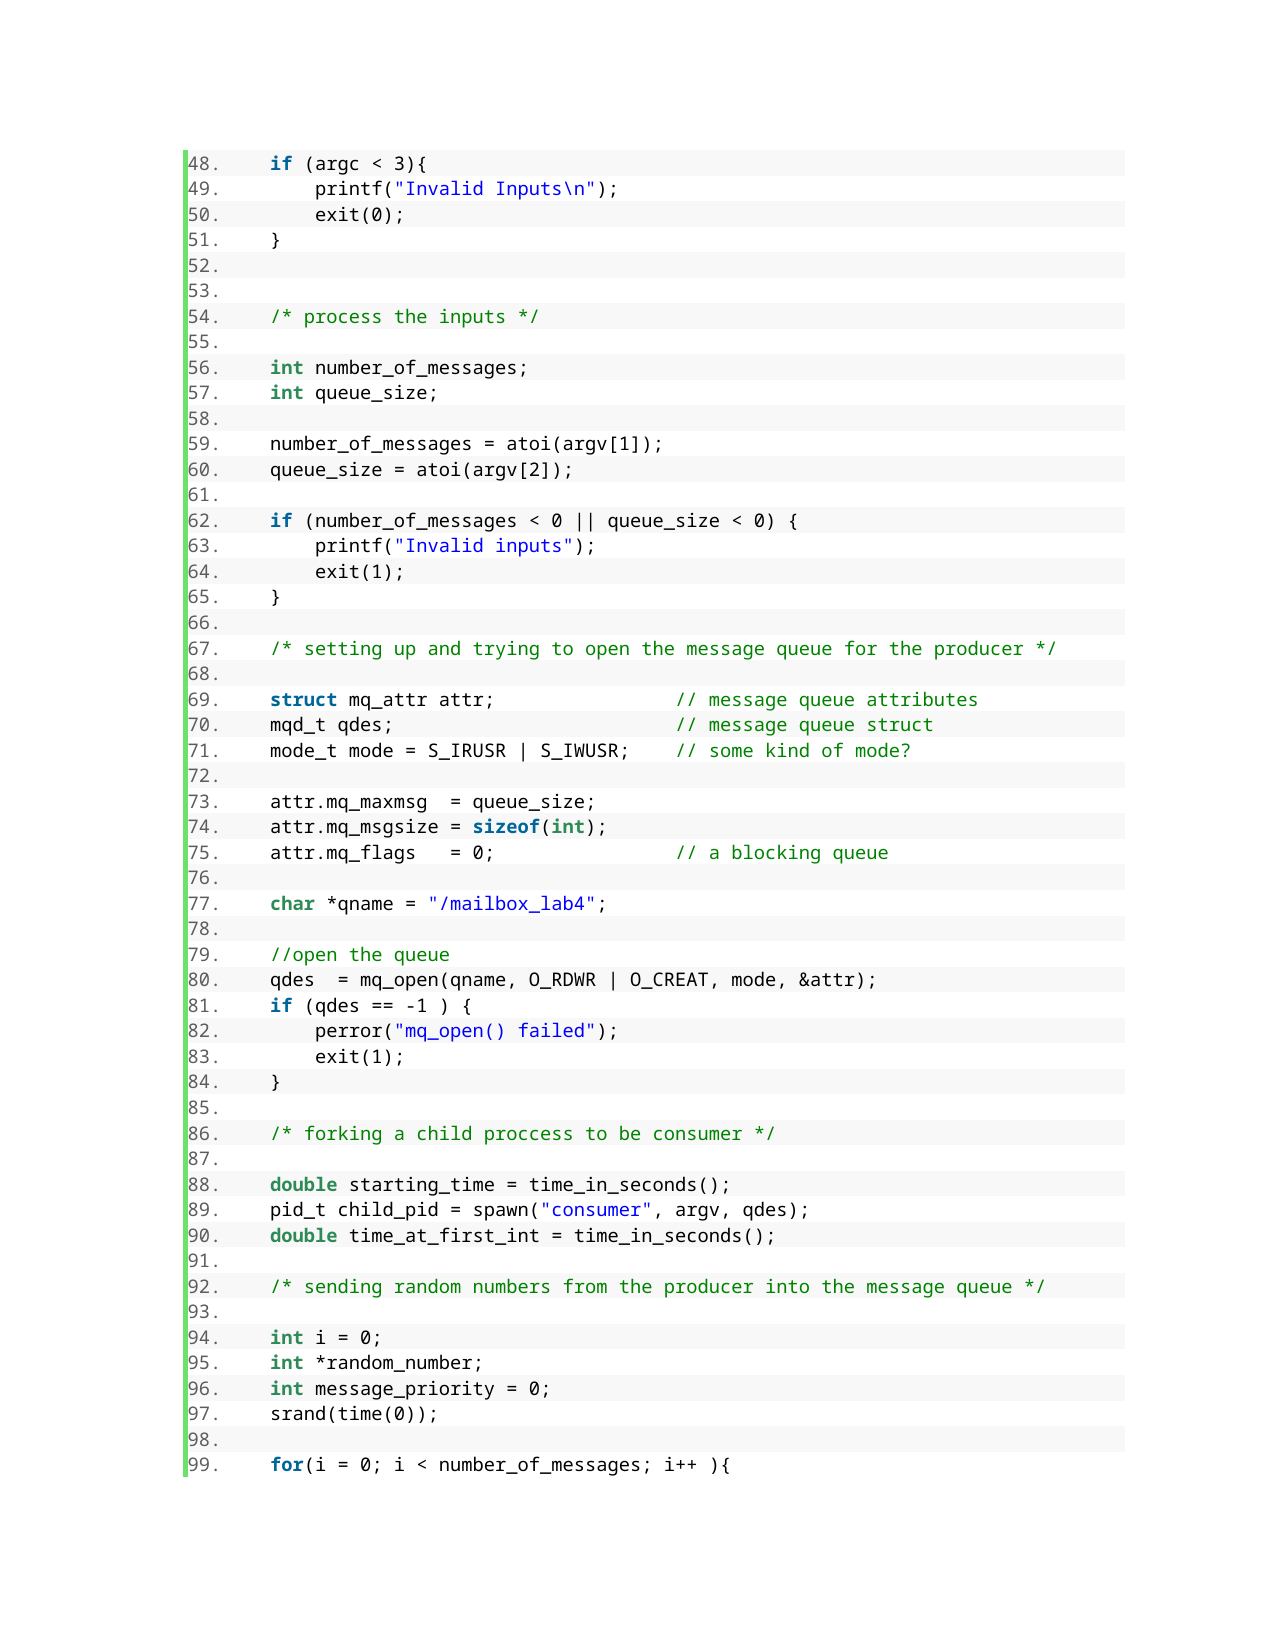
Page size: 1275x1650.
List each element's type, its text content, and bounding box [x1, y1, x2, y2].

list char *qname = "/mailbox_lab4"; [188, 890, 1125, 916]
list double time_at_first_int = time_in_seconds(); [188, 1222, 1125, 1247]
list srand(time(0)); [188, 1401, 1125, 1426]
list } [188, 227, 1125, 252]
list /* sending random numbers from the producer into the message queue */ [188, 1273, 1125, 1298]
list mode_t mode = S_IRUSR | S_IWUSR; // some kind of mode? [188, 737, 1125, 762]
list /* setting up and trying to open the message queue for the producer */ [188, 635, 1125, 660]
list pid_t child_pid = spawn("consumer", argv, qdes); [188, 1196, 1125, 1222]
list attr.mq_maxmsg = queue_size; [188, 788, 1125, 813]
list attr.mq_flags = 0; // a blocking queue [188, 839, 1125, 864]
list queue_size = atoi(argv[2]); [188, 456, 1125, 482]
list //open the queue [188, 941, 1125, 967]
list qdes = mq_open(qname, O_RDWR | O_CREAT, mode, &attr); [188, 967, 1125, 992]
list int *random_number; [188, 1349, 1125, 1375]
list } [188, 584, 1125, 609]
list printf("Invalid inputs"); [188, 533, 1125, 558]
list /* process the inputs */ [188, 303, 1125, 329]
list number_of_messages = atoi(argv[1]); [188, 431, 1125, 456]
list int queue_size; [188, 380, 1125, 405]
list exit(1); [188, 558, 1125, 584]
list if (argc < 3){ [188, 150, 1125, 176]
list for(i = 0; i < number_of_messages; i++ ){ [188, 1452, 1125, 1477]
list } [188, 1069, 1125, 1094]
list int message_priority = 0; [188, 1375, 1125, 1401]
list exit(1); [188, 1043, 1125, 1069]
list /* forking a child proccess to be consumer */ [188, 1120, 1125, 1145]
list struct mq_attr attr; // message queue attributes [188, 686, 1125, 711]
list int i = 0; [188, 1324, 1125, 1349]
list exit(0); [188, 201, 1125, 227]
list attr.mq_msgsize = sizeof(int); [188, 813, 1125, 839]
list if (number_of_messages < 0 || queue_size < 0) { [188, 507, 1125, 533]
list if (qdes == -1 ) { [188, 992, 1125, 1018]
list mqd_t qdes; // message queue struct [188, 711, 1125, 737]
list printf("Invalid Inputs\n"); [188, 176, 1125, 201]
list int number_of_messages; [188, 354, 1125, 380]
list perror("mq_open() failed"); [188, 1018, 1125, 1043]
list double starting_time = time_in_seconds(); [188, 1171, 1125, 1196]
